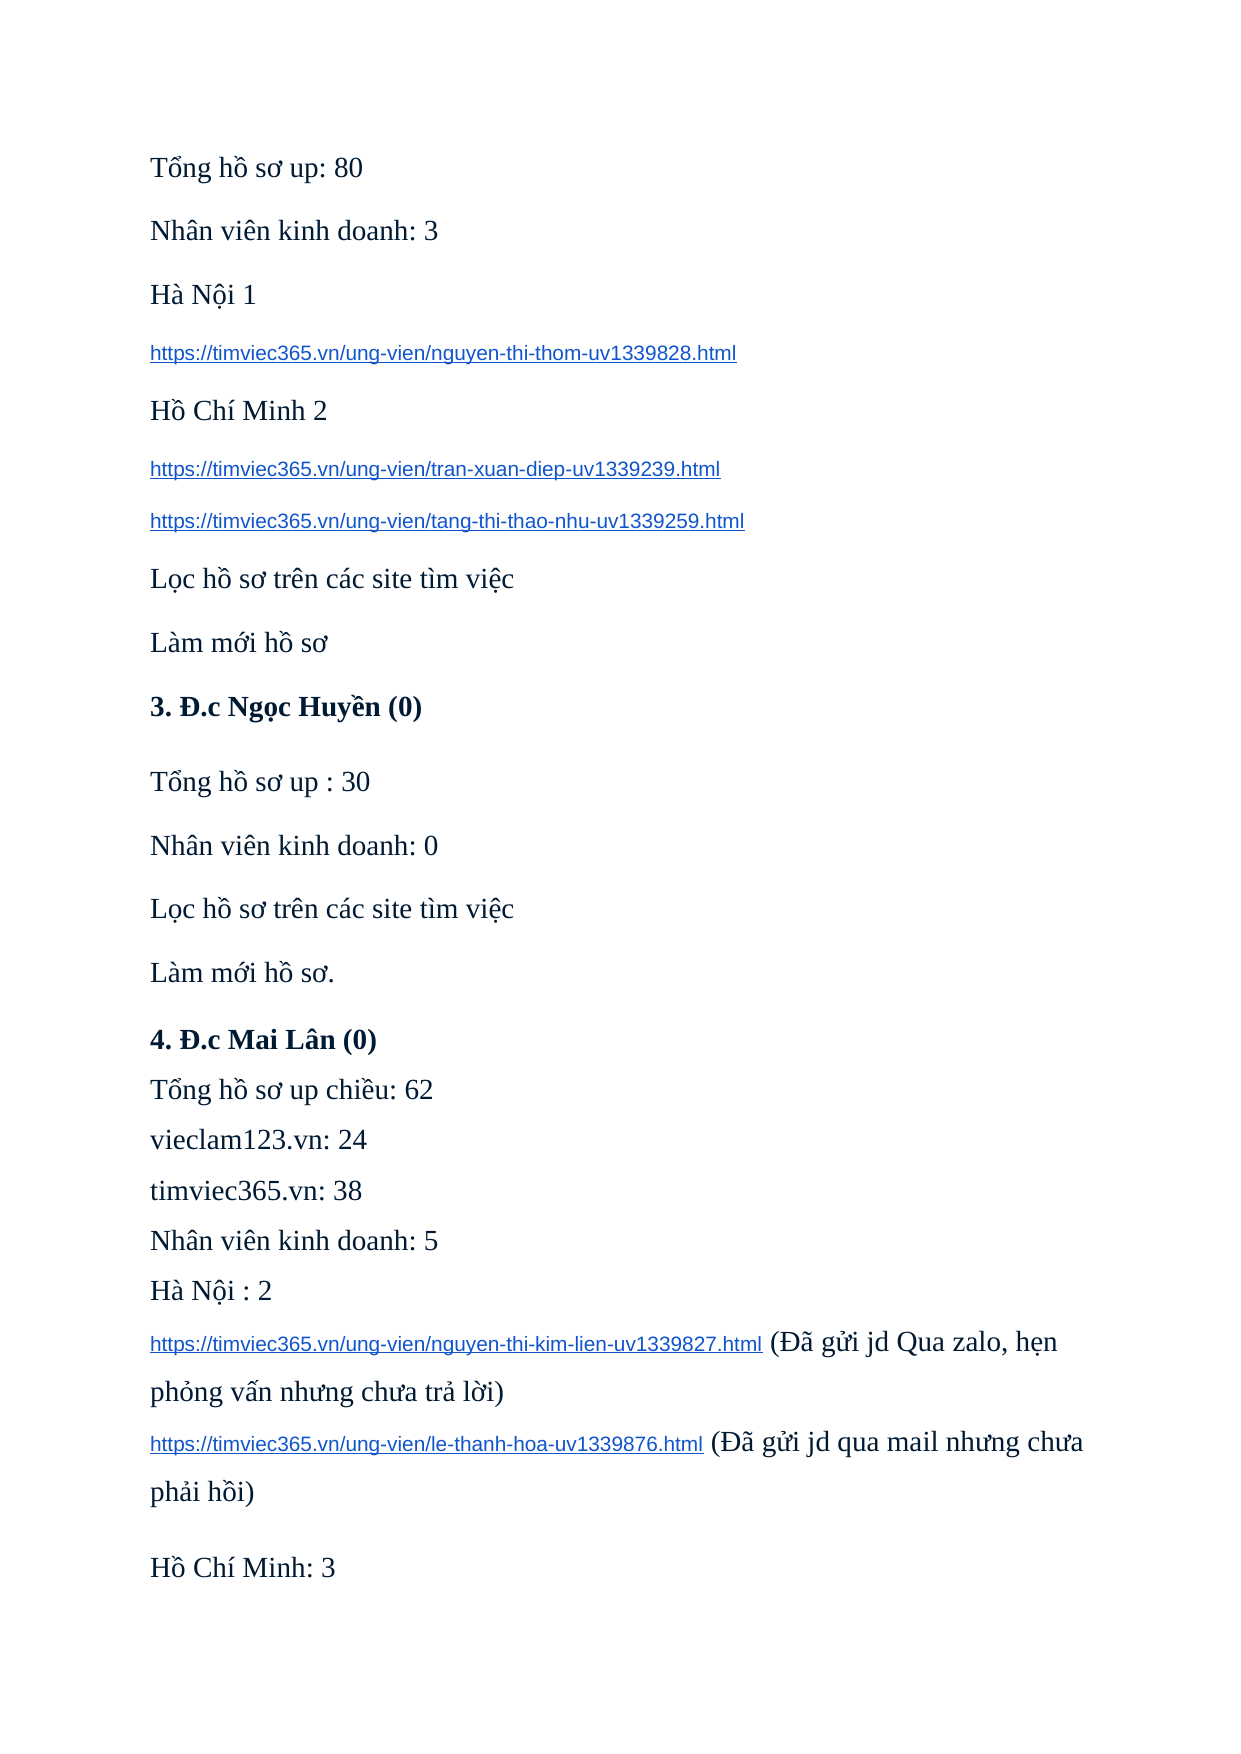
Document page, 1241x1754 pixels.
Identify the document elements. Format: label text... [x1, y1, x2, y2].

text https://timviec365.vn/ung-vien/nguyen-thi-kim-lien-uv1339827.html (Đã gửi jd Qua zalo, hẹn phỏng vấn nhưng chưa trả lời) [150, 1324, 1090, 1407]
text Làm mới hồ sơ [150, 625, 1090, 659]
text Hồ Chí Minh 2 [150, 393, 1090, 427]
text 4. Đ.c Mai Lân (0) Tổng hồ sơ up chiều: 62 vieclam123.vn: 24 timviec365.vn: 38 [150, 1022, 1090, 1206]
text Nhân viên kinh doanh: 3 [150, 213, 1090, 247]
text https://timviec365.vn/ung-vien/le-thanh-hoa-uv1339876.html (Đã gửi jd qua mail nhưng chưa phải hồi) [150, 1424, 1090, 1508]
text Làm mới hồ sơ. [150, 955, 1090, 988]
text Nhân viên kinh doanh: 5 [150, 1223, 1090, 1257]
text https://timviec365.vn/ung-vien/tang-thi-thao-nhu-uv1339259.html [150, 509, 1090, 533]
text 3. Đ.c Ngọc Huyền (0) [150, 689, 1090, 722]
text https://timviec365.vn/ung-vien/tran-xuan-diep-uv1339239.html [150, 457, 1090, 481]
text https://timviec365.vn/ung-vien/nguyen-thi-thom-uv1339828.html [150, 341, 1090, 364]
text Nhân viên kinh doanh: 0 [150, 828, 1090, 861]
text Lọc hồ sơ trên các site tìm việc [150, 891, 1090, 925]
text Hà Nội 1 [150, 277, 1090, 311]
text Hồ Chí Minh: 3 [150, 1550, 1090, 1583]
text Lọc hồ sơ trên các site tìm việc [150, 562, 1090, 595]
text Hà Nội : 2 [150, 1273, 1090, 1307]
text Tổng hồ sơ up: 80 [150, 150, 1090, 183]
text Tổng hồ sơ up : 30 [150, 764, 1090, 798]
